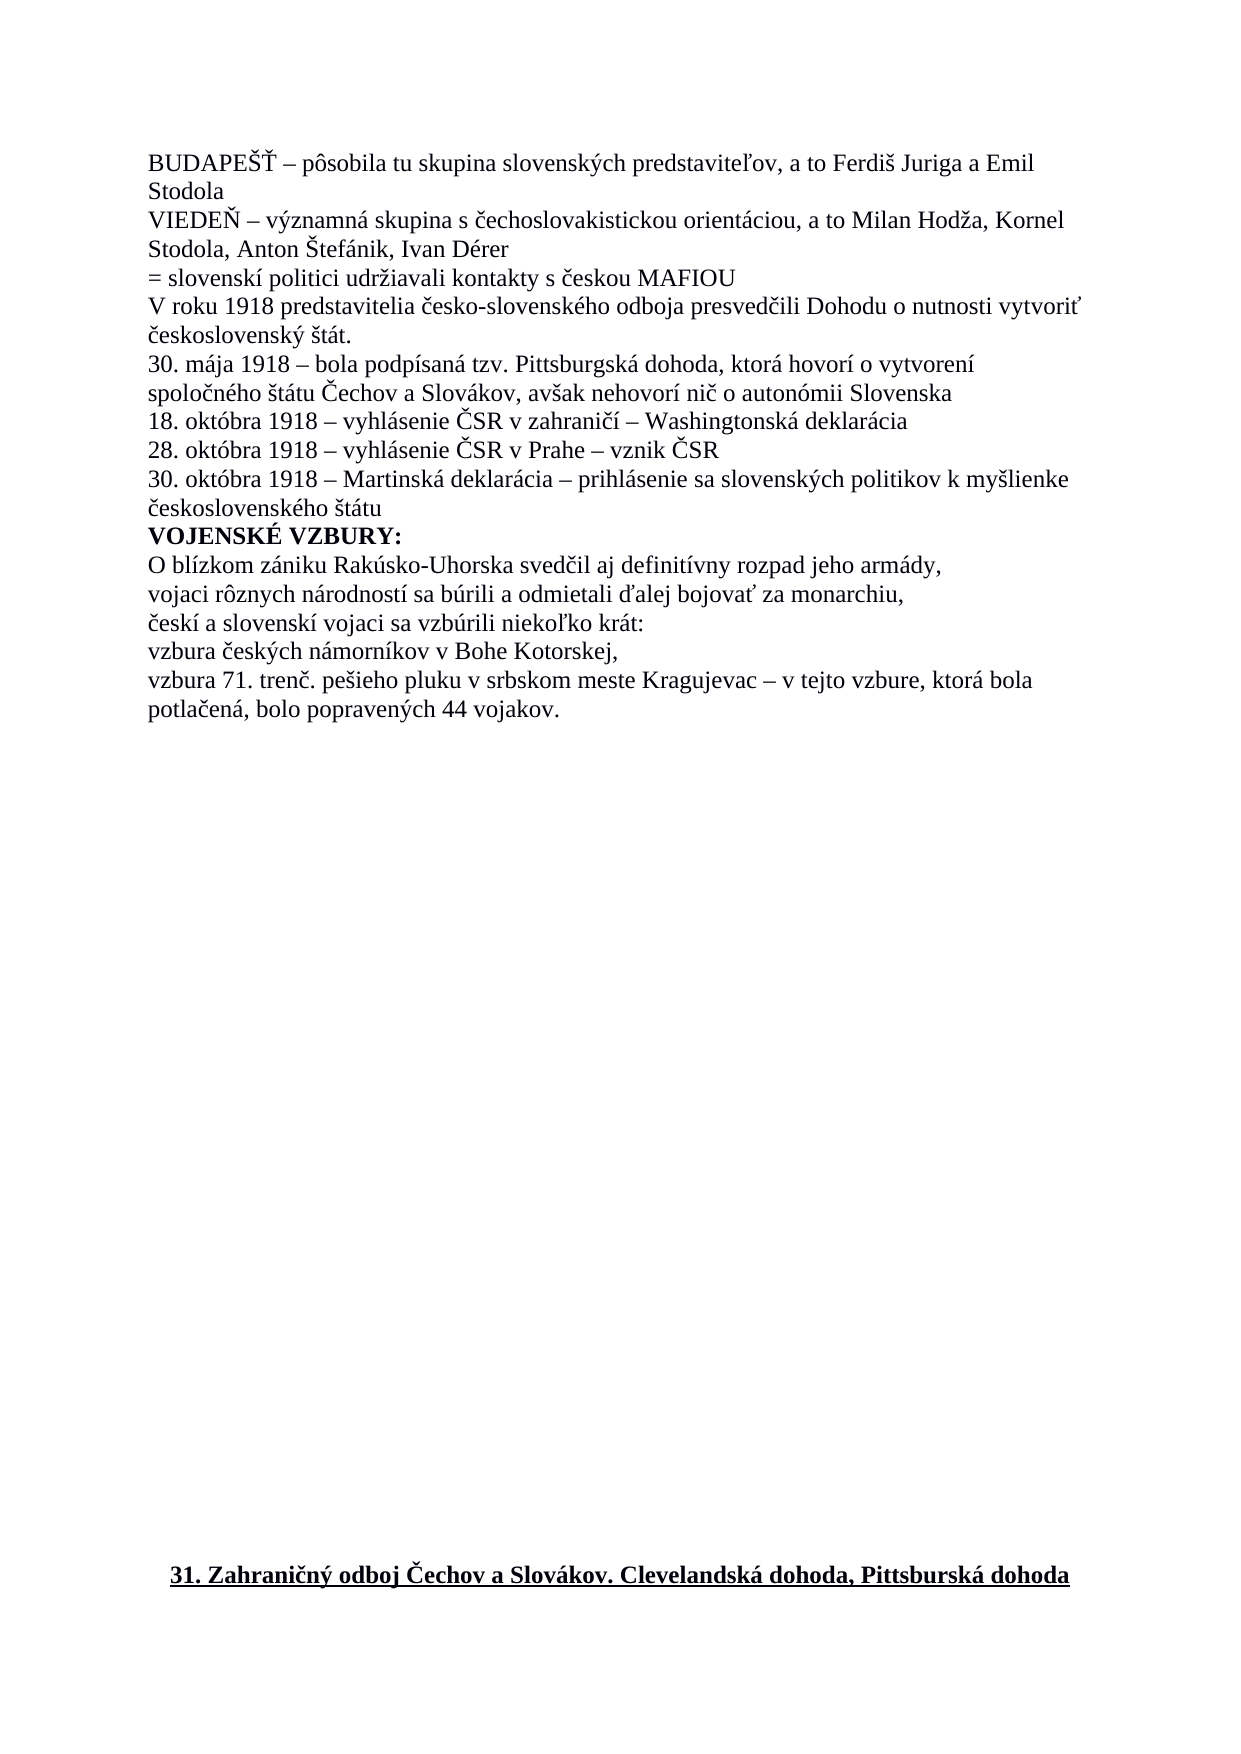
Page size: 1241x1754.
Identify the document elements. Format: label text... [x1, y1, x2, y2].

text 30. mája 1918 – bola podpísaná tzv. Pittsburgská dohoda, ktorá hovorí o vytvorení spoločného štátu Čechov a Slovákov, avšak nehovorí nič o autonómii Slovenska [148, 349, 1093, 406]
text V roku 1918 predstavitelia česko-slovenského odboja presvedčili Dohodu o nutnosti vytvoriť československý štát. [148, 291, 1093, 349]
text 18. októbra 1918 – vyhlásenie ČSR v zahraničí – Washingtonská deklarácia [148, 406, 1093, 435]
text = slovenskí politici udržiavali kontakty s českou MAFIOU [148, 263, 1093, 291]
text VIEDEŇ – významná skupina s čechoslovakistickou orientáciou, a to Milan Hodža, Kornel Stodola, Anton Štefánik, Ivan Dérer [148, 205, 1093, 263]
text 28. októbra 1918 – vyhlásenie ČSR v Prahe – vznik ČSR [148, 435, 1093, 464]
text O blízkom zániku Rakúsko-Uhorska svedčil aj definitívny rozpad jeho armády, [148, 550, 1093, 579]
text vzbura 71. trenč. pešieho pluku v srbskom meste Kragujevac – v tejto vzbure, ktorá bola potlačená, bolo popravených 44 vojakov. [148, 665, 1093, 723]
text vojaci rôznych národností sa búrili a odmietali ďalej bojovať za monarchiu, [148, 579, 1093, 608]
text VOJENSKÉ VZBURY: [148, 521, 1093, 550]
text českí a slovenskí vojaci sa vzbúrili niekoľko krát: [148, 608, 1093, 636]
text vzbura českých námorníkov v Bohe Kotorskej, [148, 636, 1093, 665]
text 31. Zahraničný odboj Čechov a Slovákov. Clevelandská dohoda, Pittsburská dohoda [148, 1560, 1093, 1589]
text BUDAPEŠŤ – pôsobila tu skupina slovenských predstaviteľov, a to Ferdiš Juriga a Emil Stodola [148, 148, 1093, 205]
text 30. októbra 1918 – Martinská deklarácia – prihlásenie sa slovenských politikov k myšlienke československého štátu [148, 464, 1093, 521]
